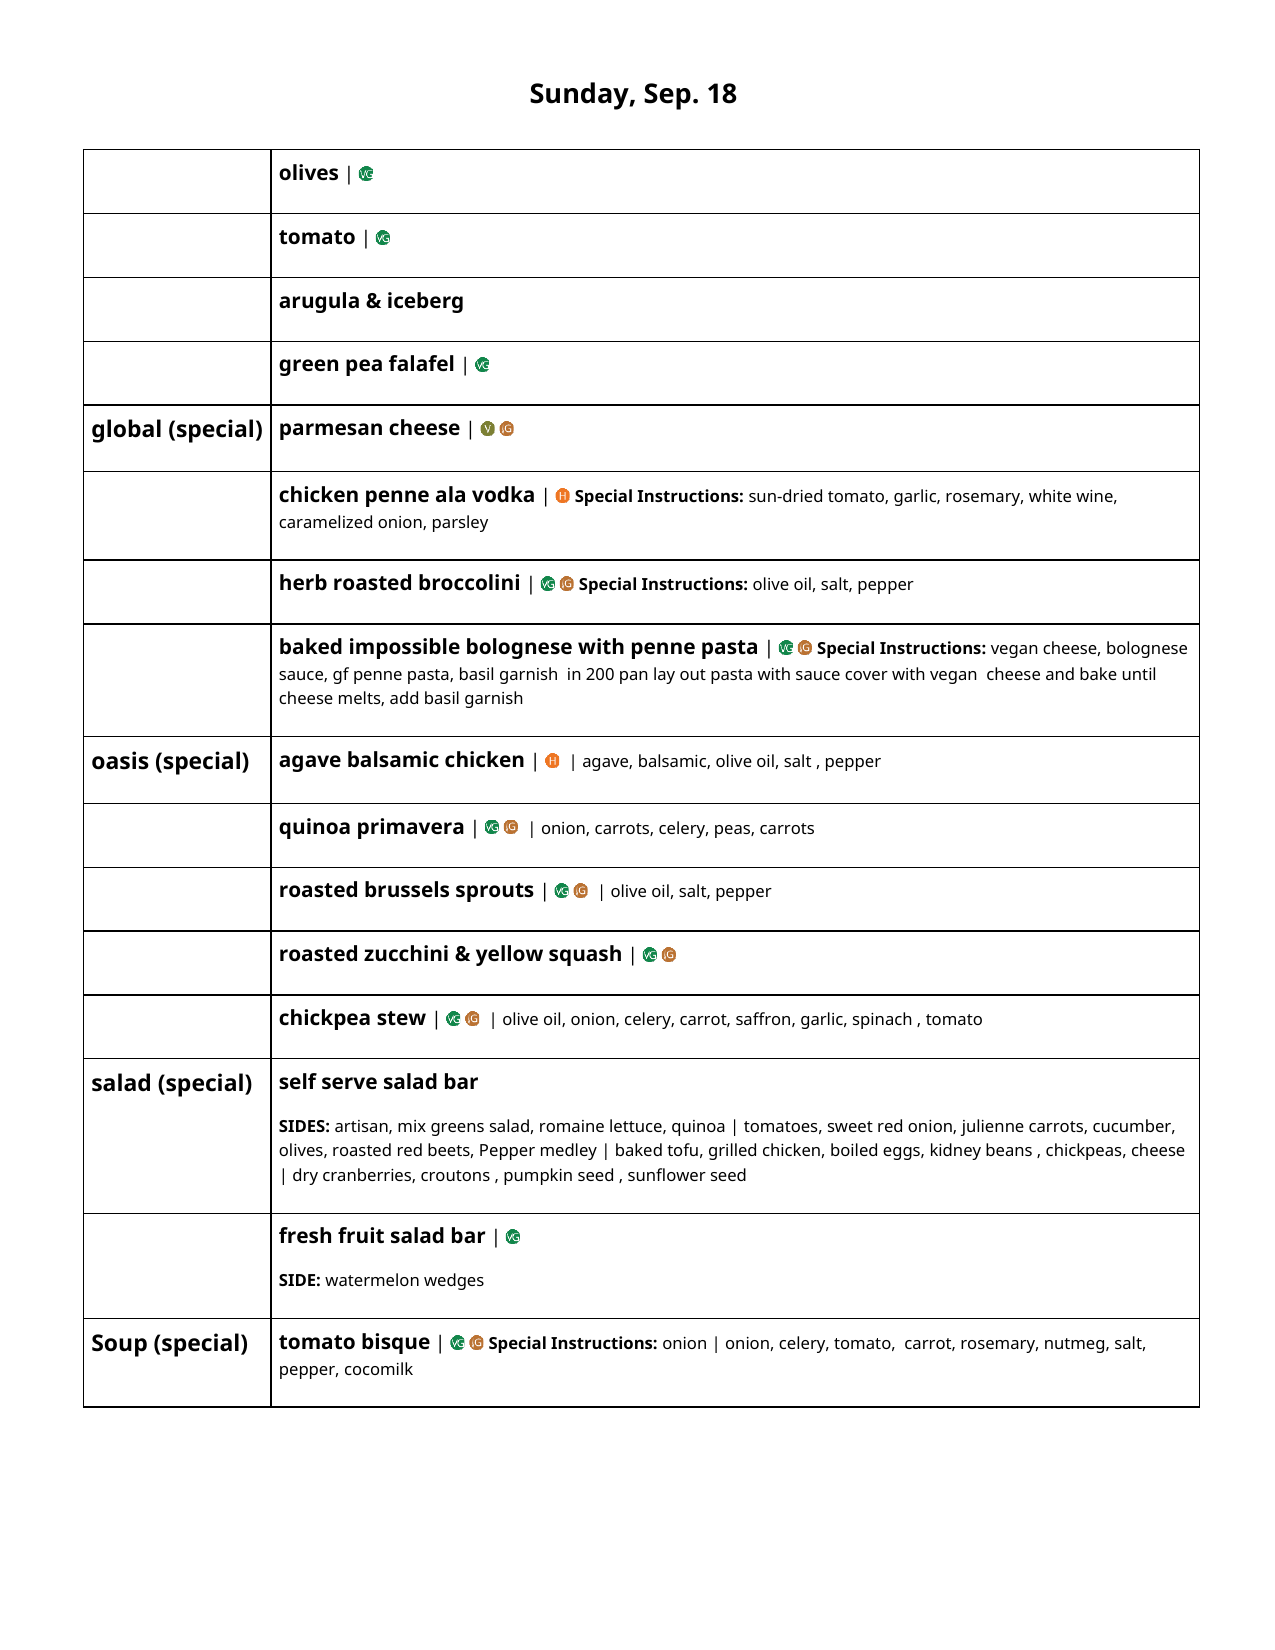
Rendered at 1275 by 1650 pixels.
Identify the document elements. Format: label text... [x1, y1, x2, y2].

table_cell roasted brussels sprouts | | olive oil, salt, pepper [272, 868, 1199, 930]
picture [642, 947, 657, 962]
table_cell oasis (special) [84, 737, 270, 803]
picture [450, 1335, 465, 1350]
table_cell self serve salad bar SIDES: artisan, mix greens salad, romaine lettuce, quinoa | tomatoes, sweet red onion, julienne carrots, cucumber, olives, roasted red beets, Pepper medley | baked tofu, grilled chicken, boiled eggs, kidney beans , chickpeas, cheese | dry cranberries, croutons , pumpkin seed , sunflower seed [272, 1059, 1199, 1212]
table_cell [84, 214, 270, 277]
table_cell green pea falafel | [272, 342, 1199, 404]
table_cell chicken penne ala vodka | Special Instructions: sun-dried tomato, garlic, rosemary, white wine, caramelized onion, parsley [272, 472, 1199, 559]
table_cell [84, 561, 270, 623]
table_cell herb roasted broccolini | Special Instructions: olive oil, salt, pepper [272, 561, 1199, 623]
picture [375, 230, 390, 245]
table_cell tomato | [272, 214, 1199, 277]
picture [540, 576, 555, 591]
picture [499, 421, 514, 436]
table_cell [84, 868, 270, 930]
picture [545, 753, 560, 768]
table_cell [84, 342, 270, 404]
table_cell [84, 625, 270, 736]
table_cell quinoa primavera | | onion, carrots, celery, peas, carrots [272, 804, 1199, 867]
table_cell chickpea stew | | olive oil, onion, celery, carrot, saffron, garlic, spinach , tomato [272, 996, 1199, 1058]
picture [573, 883, 588, 898]
table_cell olives | [272, 150, 1199, 213]
table_cell [84, 996, 270, 1058]
picture [358, 166, 373, 181]
table_cell arugula & iceberg [272, 278, 1199, 341]
picture [446, 1011, 461, 1026]
table_cell [84, 150, 270, 213]
table_cell [84, 472, 270, 559]
table_cell [84, 278, 270, 341]
picture [555, 488, 570, 503]
picture [485, 820, 499, 834]
table_cell global (special) [84, 406, 270, 471]
picture [505, 1229, 520, 1244]
table_cell agave balsamic chicken | | agave, balsamic, olive oil, salt , pepper [272, 737, 1199, 803]
picture [797, 640, 812, 655]
table_cell salad (special) [84, 1059, 270, 1212]
picture [465, 1011, 480, 1026]
table_cell tomato bisque | Special Instructions: onion | onion, celery, tomato, carrot, rosemary, nutmeg, salt, pepper, cocomilk [272, 1319, 1199, 1406]
table_cell Soup (special) [84, 1319, 270, 1406]
picture [554, 883, 569, 898]
picture [778, 640, 793, 655]
picture [559, 576, 574, 591]
table_cell fresh fruit salad bar | SIDE: watermelon wedges [272, 1214, 1199, 1318]
table_cell [84, 1214, 270, 1318]
picture [661, 947, 676, 962]
picture [469, 1335, 484, 1350]
picture [503, 820, 518, 834]
picture [475, 357, 489, 372]
table_cell baked impossible bolognese with penne pasta | Special Instructions: vegan cheese, bolognese sauce, gf penne pasta, basil garnish in 200 pan lay out pasta with sauce cover with vegan cheese and bake until cheese melts, add basil garnish [272, 625, 1199, 736]
table_cell roasted zucchini & yellow squash | [272, 932, 1199, 994]
table_cell parmesan cheese | [272, 406, 1199, 471]
table_cell [84, 932, 270, 994]
table_cell [84, 804, 270, 867]
picture [480, 421, 495, 436]
